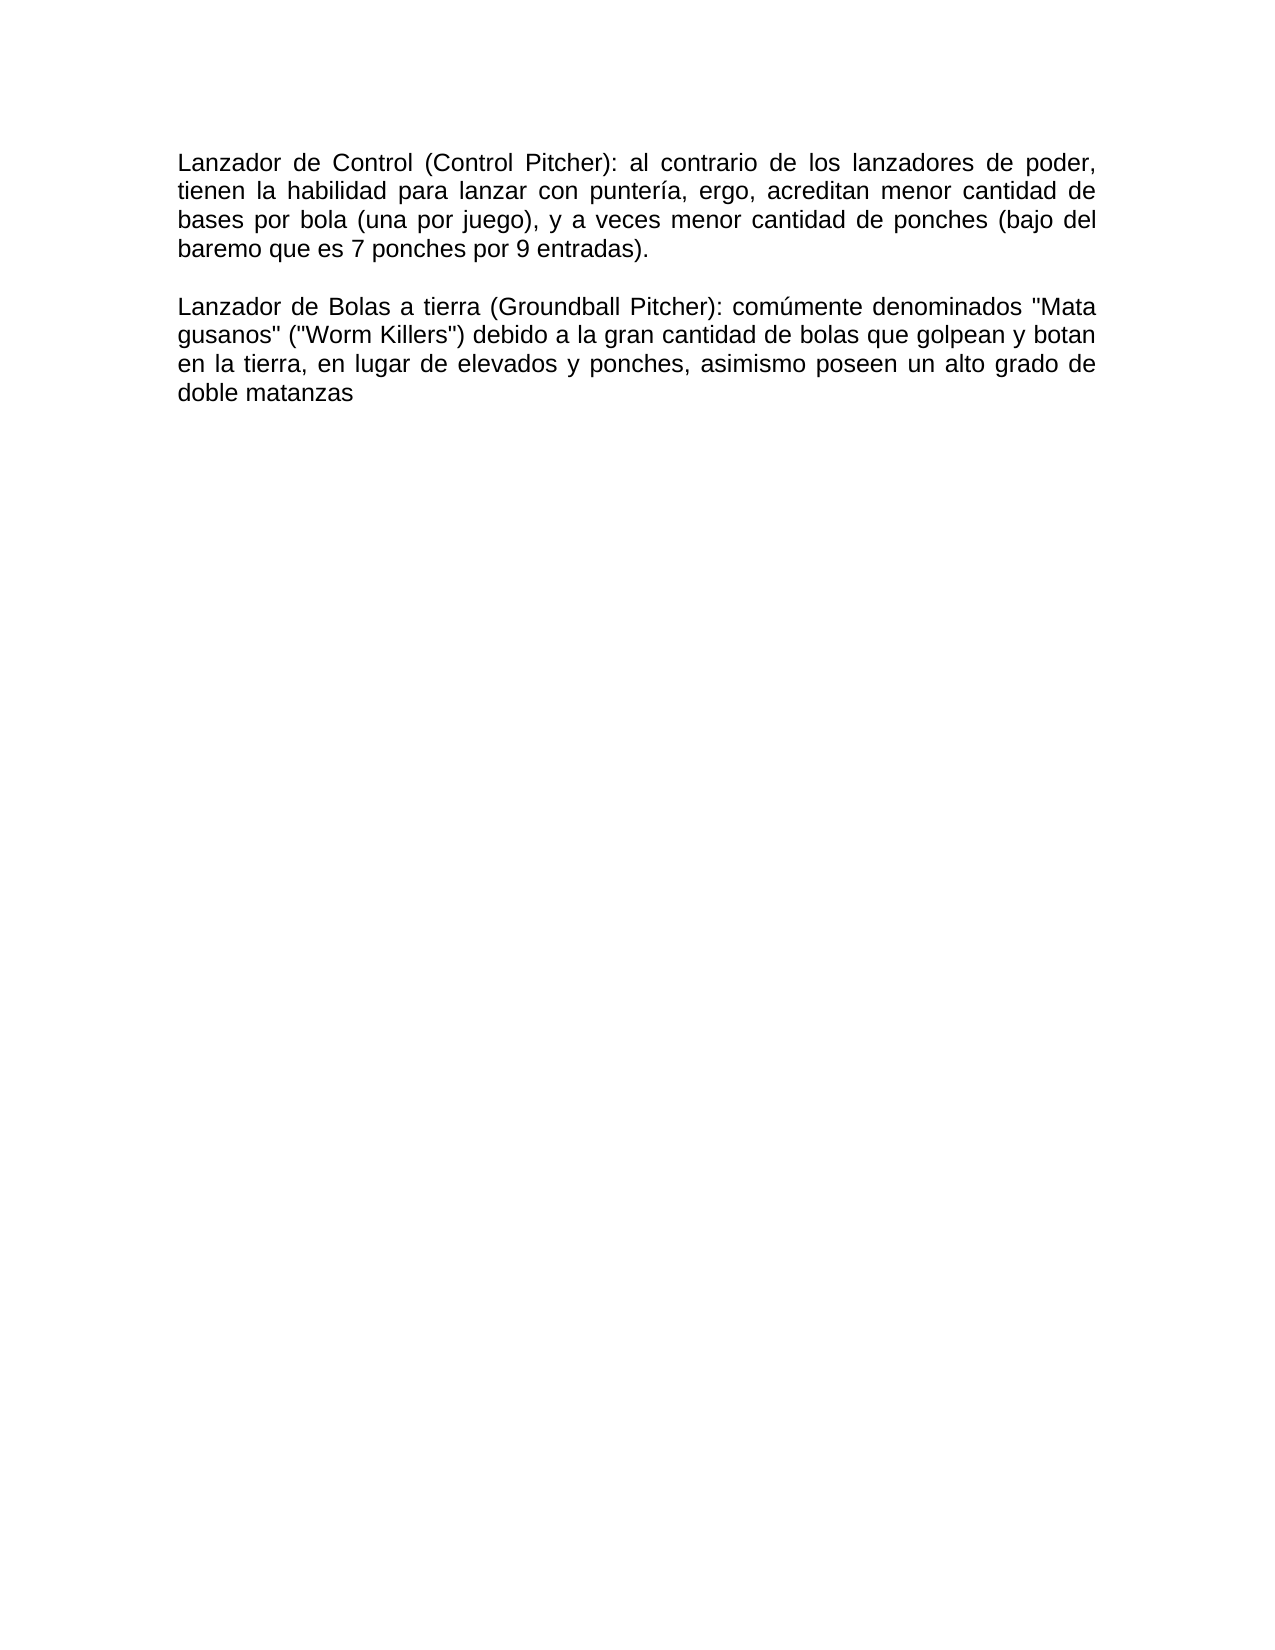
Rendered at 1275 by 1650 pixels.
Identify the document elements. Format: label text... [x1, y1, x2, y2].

text Lanzador de Bolas a tierra (Groundball Pitcher): comúmente denominados "Mata gusanos" ("Worm Killers") debido a la gran cantidad de bolas que golpean y botan en la tierra, en lugar de elevados y ponches, asimismo poseen un alto grado de doble matanzas [177, 292, 1098, 407]
text Lanzador de Control (Control Pitcher): al contrario de los lanzadores de poder, tienen la habilidad para lanzar con puntería, ergo, acreditan menor cantidad de bases por bola (una por juego), y a veces menor cantidad de ponches (bajo del baremo que es 7 ponches por 9 entradas). [177, 148, 1098, 263]
